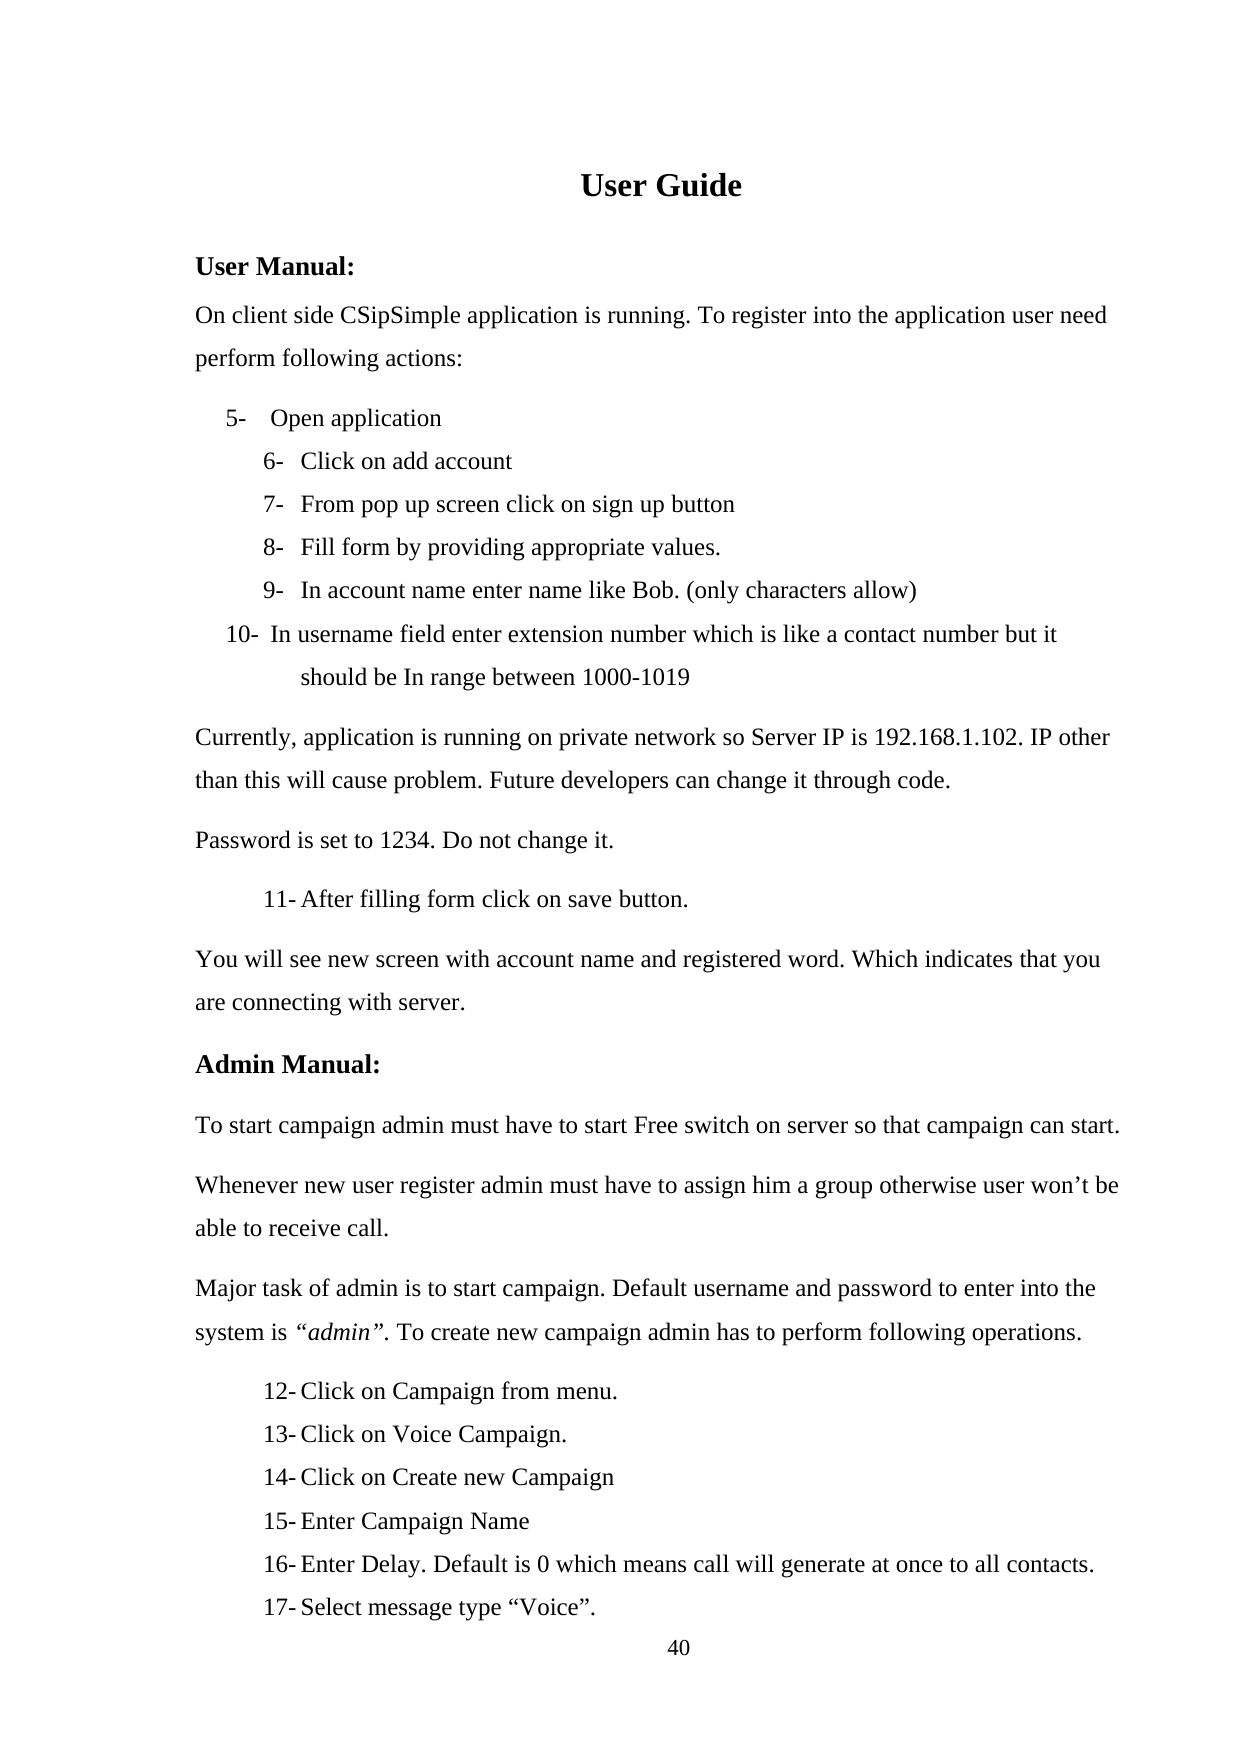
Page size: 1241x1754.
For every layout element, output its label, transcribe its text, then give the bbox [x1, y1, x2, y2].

list Click on Create new Campaign [263, 1462, 1192, 1491]
list Enter Campaign Name [263, 1506, 1192, 1534]
list Enter Delay. Default is 0 which means call will generate at once to all contacts. [263, 1549, 1192, 1577]
list After filling form click on save button. [263, 884, 1192, 913]
text Password is set to 1234. Do not change it. [195, 825, 1192, 853]
text User Manual: [195, 250, 1192, 281]
list Click on Campaign from menu. [263, 1376, 1192, 1405]
list In username field enter extension number which is like a contact number but it should be In range between 1000-1019 [225, 619, 1121, 691]
list From pop up screen click on sign up button [263, 489, 1192, 518]
text Major task of admin is to start campaign. Default username and password to enter into the system is “admin”. To create new campaign admin has to perform following operations. [195, 1273, 1117, 1345]
text You will see new screen with account name and registered word. Which indicates that you are connecting with server. [195, 944, 1117, 1016]
list Click on add account [263, 446, 1192, 475]
text Currently, application is running on private network so Server IP is 192.168.1.102. IP other than this will cause problem. Future developers can change it through code. [195, 722, 1117, 793]
text To start campaign admin must have to start Free switch on server so that campaign can start. [195, 1111, 1192, 1139]
list In account name enter name like Bob. (only characters allow) [263, 576, 1192, 604]
list Click on Voice Campaign. [263, 1419, 1192, 1448]
text Whenever new user register admin must have to assign him a group otherwise user won’t be able to receive call. [195, 1170, 1121, 1242]
text Admin Manual: [195, 1048, 1192, 1079]
list Select message type “Voice”. [263, 1592, 1192, 1621]
text On client side CSipSimple application is running. To register into the application user need perform following actions: [195, 300, 1117, 372]
list Open application [225, 403, 1192, 432]
list Fill form by providing appropriate values. [263, 532, 1192, 561]
subtitle User Guide [164, 165, 1158, 203]
